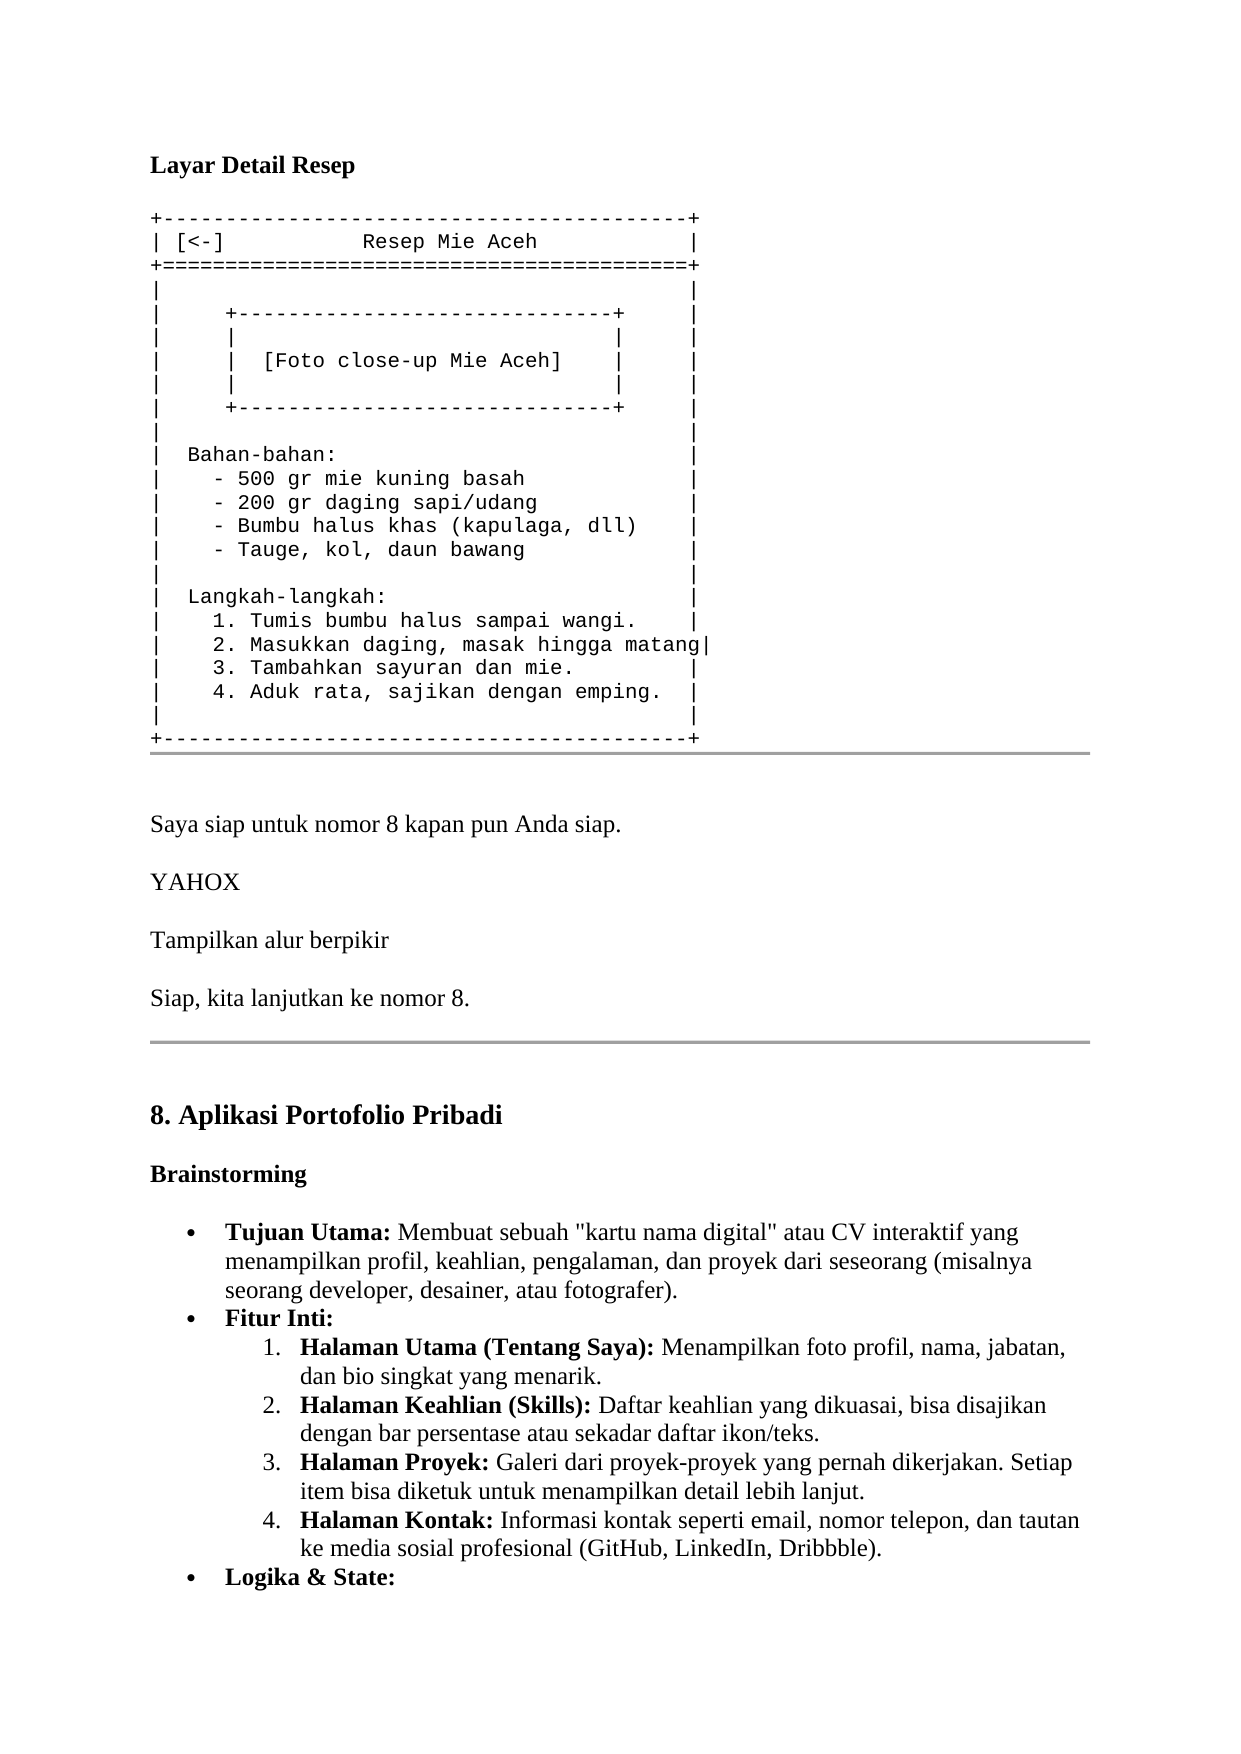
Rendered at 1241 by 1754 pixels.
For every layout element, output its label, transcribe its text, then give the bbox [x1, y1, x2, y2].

text | | | | [150, 373, 1090, 397]
text | +------------------------------+ | [150, 302, 1090, 326]
text | - Bumbu halus khas (kapulaga, dll) | [150, 515, 1090, 539]
text | | [Foto close-up Mie Aceh] | | [150, 350, 1090, 373]
text | Langkah-langkah: | [150, 586, 1090, 610]
text Saya siap untuk nomor 8 kapan pun Anda siap. [150, 809, 1090, 838]
list Halaman Proyek: Galeri dari proyek-proyek yang pernah dikerjakan. Setiap item bisa diketuk untuk menampilkan detail lebih lanjut. [262, 1447, 1090, 1505]
text +------------------------------------------+ [150, 728, 1090, 751]
list Halaman Keahlian (Skills): Daftar keahlian yang dikuasai, bisa disajikan dengan bar persentase atau sekadar daftar ikon/teks. [262, 1390, 1090, 1447]
text | 4. Aduk rata, sajikan dengan emping. | [150, 681, 1090, 704]
text | Bahan-bahan: | [150, 444, 1090, 468]
text | [<-] Resep Mie Aceh | [150, 232, 1090, 255]
text | - 200 gr daging sapi/udang | [150, 492, 1090, 515]
text 8. Aplikasi Portofolio Pribadi [150, 1098, 1090, 1130]
list Logika & State: [187, 1562, 1090, 1591]
text | | [150, 563, 1090, 586]
text | 2. Masukkan daging, masak hingga matang| [150, 633, 1090, 657]
list Fitur Inti: [187, 1303, 1090, 1332]
text | 1. Tumis bumbu halus sampai wangi. | [150, 610, 1090, 633]
text | | | | [150, 326, 1090, 350]
text | +------------------------------+ | [150, 397, 1090, 421]
text +==========================================+ [150, 255, 1090, 279]
text YAHOX [150, 867, 1090, 896]
text Siap, kita lanjutkan ke nomor 8. [150, 983, 1090, 1011]
list Halaman Utama (Tentang Saya): Menampilkan foto profil, nama, jabatan, dan bio singkat yang menarik. [262, 1332, 1090, 1390]
text Brainstorming [150, 1159, 1090, 1188]
text Layar Detail Resep [150, 150, 1090, 179]
text Tampilkan alur berpikir [150, 925, 1090, 953]
text | 3. Tambahkan sayuran dan mie. | [150, 657, 1090, 681]
text | | [150, 279, 1090, 302]
list Tujuan Utama: Membuat sebuah "kartu nama digital" atau CV interaktif yang menampilkan profil, keahlian, pengalaman, dan proyek dari seseorang (misalnya seorang developer, desainer, atau fotografer). [187, 1217, 1090, 1303]
text | - 500 gr mie kuning basah | [150, 468, 1090, 492]
text | - Tauge, kol, daun bawang | [150, 539, 1090, 563]
text | | [150, 704, 1090, 728]
text | | [150, 421, 1090, 444]
list Halaman Kontak: Informasi kontak seperti email, nomor telepon, dan tautan ke media sosial profesional (GitHub, LinkedIn, Dribbble). [262, 1505, 1090, 1562]
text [150, 208, 1090, 232]
